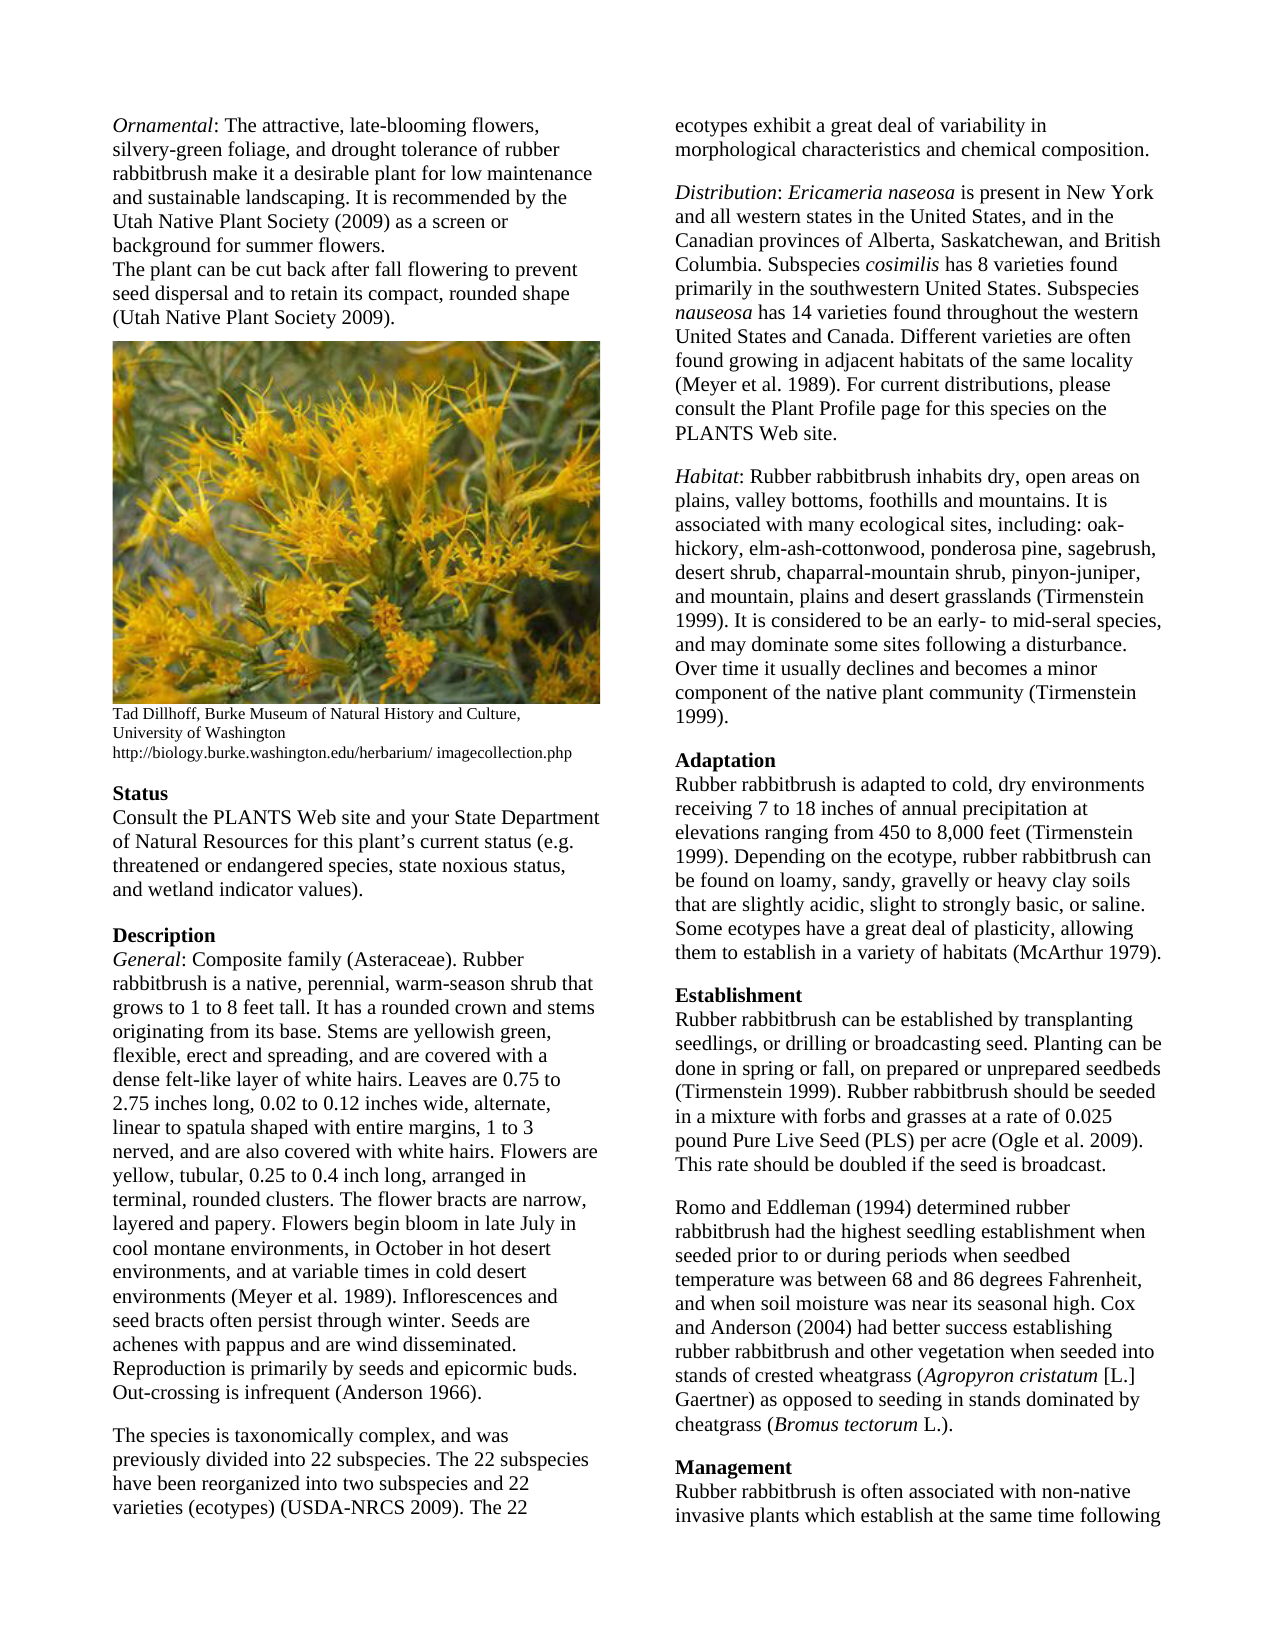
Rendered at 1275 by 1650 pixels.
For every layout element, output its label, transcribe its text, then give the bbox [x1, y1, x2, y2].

text University of Washington http://biology.burke.washington.edu/herbarium/ imagecollection.php [112, 723, 600, 762]
text Consult the PLANTS Web site and your State Department of Natural Resources for this plant’s current status (e.g. threatened or endangered species, state noxious status, and wetland indicator values). [112, 805, 600, 901]
text The species is taxonomically complex, and was previously divided into 22 subspecies. The 22 subspecies have been reorganized into two subspecies and 22 varieties (ecotypes) (USDA-NRCS 2009). The 22 ecotypes exhibit a great deal of variability in morphological characteristics and chemical composition. [112, 1423, 600, 1519]
text Romo and Eddleman (1994) determined rubber rabbitbrush had the highest seedling establishment when seeded prior to or during periods when seedbed temperature was between 68 and 86 degrees Fahrenheit, and when soil moisture was near its seasonal high. Cox and Anderson (2004) had better success establishing rubber rabbitbrush and other vegetation when seeded into stands of crested wheatgrass (Agropyron cristatum [L.] Gaertner) as opposed to seeding in stands dominated by cheatgrass (Bromus tectorum L.). [675, 1195, 1162, 1436]
text Rubber rabbitbrush can be established by transplanting seedlings, or drilling or broadcasting seed. Planting can be done in spring or fall, on prepared or unprepared seedbeds (Tirmenstein 1999). Rubber rabbitbrush should be seeded in a mixture with forbs and grasses at a rate of 0.025 pound Pure Live Seed (PLS) per acre (Ogle et al. 2009). This rate should be doubled if the seed is broadcast. [675, 1007, 1162, 1176]
text Ornamental: The attractive, late-blooming flowers, silvery-green foliage, and drought tolerance of rubber rabbitbrush make it a desirable plant for low maintenance and sustainable landscaping. It is recommended by the Utah Native Plant Society (2009) as a screen or background for summer flowers. [112, 112, 600, 257]
text The plant can be cut back after fall flowering to prevent seed dispersal and to retain its compact, rounded shape (Utah Native Plant Society 2009). [112, 257, 600, 329]
text General: Composite family (Asteraceae). Rubber rabbitbrush is a native, perennial, warm-season shrub that grows to 1 to 8 feet tall. It has a rounded crown and stems originating from its base. Stems are yellowish green, flexible, erect and spreading, and are covered with a dense felt-like layer of white hairs. Leaves are 0.75 to 2.75 inches long, 0.02 to 0.12 inches wide, alternate, linear to spatula shaped with entire margins, 1 to 3 nerved, and are also covered with white hairs. Flowers are yellow, tubular, 0.25 to 0.4 inch long, arranged in terminal, rounded clusters. The flower bracts are narrow, layered and papery. Flowers begin bloom in late July in cool montane environments, in October in hot desert environments, and at variable times in cold desert environments (Meyer et al. 1989). Inflorescences and seed bracts often persist through winter. Seeds are achenes with pappus and are wind disseminated. Reproduction is primarily by seeds and epicormic buds. Out-crossing is infrequent (Anderson 1966). [112, 947, 600, 1404]
text Status [112, 781, 600, 805]
text The species is taxonomically complex, and was previously divided into 22 subspecies. The 22 subspecies have been reorganized into two subspecies and 22 varieties (ecotypes) (USDA-NRCS 2009). The 22 ecotypes exhibit a great deal of variability in morphological characteristics and chemical composition. [675, 112, 1162, 161]
text Rubber rabbitbrush is adapted to cold, dry environments receiving 7 to 18 inches of annual precipitation at elevations ranging from 450 to 8,000 feet (Tirmenstein 1999). Depending on the ecotype, rubber rabbitbrush can be found on loamy, sandy, gravelly or heavy clay soils that are slightly acidic, slight to strongly basic, or saline. Some ecotypes have a great deal of plasticity, allowing them to establish in a variety of habitats (McArthur 1979). [675, 772, 1162, 964]
text Establishment [675, 983, 1162, 1007]
text Management [675, 1455, 1162, 1479]
text Habitat: Rubber rabbitbrush inhabits dry, open areas on plains, valley bottoms, foothills and mountains. It is associated with many ecological sites, including: oak-hickory, elm-ash-cottonwood, ponderosa pine, sagebrush, desert shrub, chaparral-mountain shrub, pinyon-juniper, and mountain, plains and desert grasslands (Tirmenstein 1999). It is considered to be an early- to mid-seral species, and may dominate some sites following a disturbance. Over time it usually declines and becomes a minor component of the native plant community (Tirmenstein 1999). [675, 464, 1162, 728]
text Distribution: Ericameria naseosa is present in New York and all western states in the United States, and in the Canadian provinces of Alberta, Saskatchewan, and British Columbia. Subspecies cosimilis has 8 varieties found primarily in the southwestern United States. Subspecies nauseosa has 14 varieties found throughout the western United States and Canada. Different varieties are often found growing in adjacent habitats of the same locality (Meyer et al. 1989). For current distributions, please consult the Plant Profile page for this species on the PLANTS Web site. [675, 180, 1162, 444]
text Tad Dillhoff, Burke Museum of Natural History and Culture, [112, 704, 600, 723]
text Adaptation [675, 747, 1162, 772]
text Description [112, 923, 600, 947]
